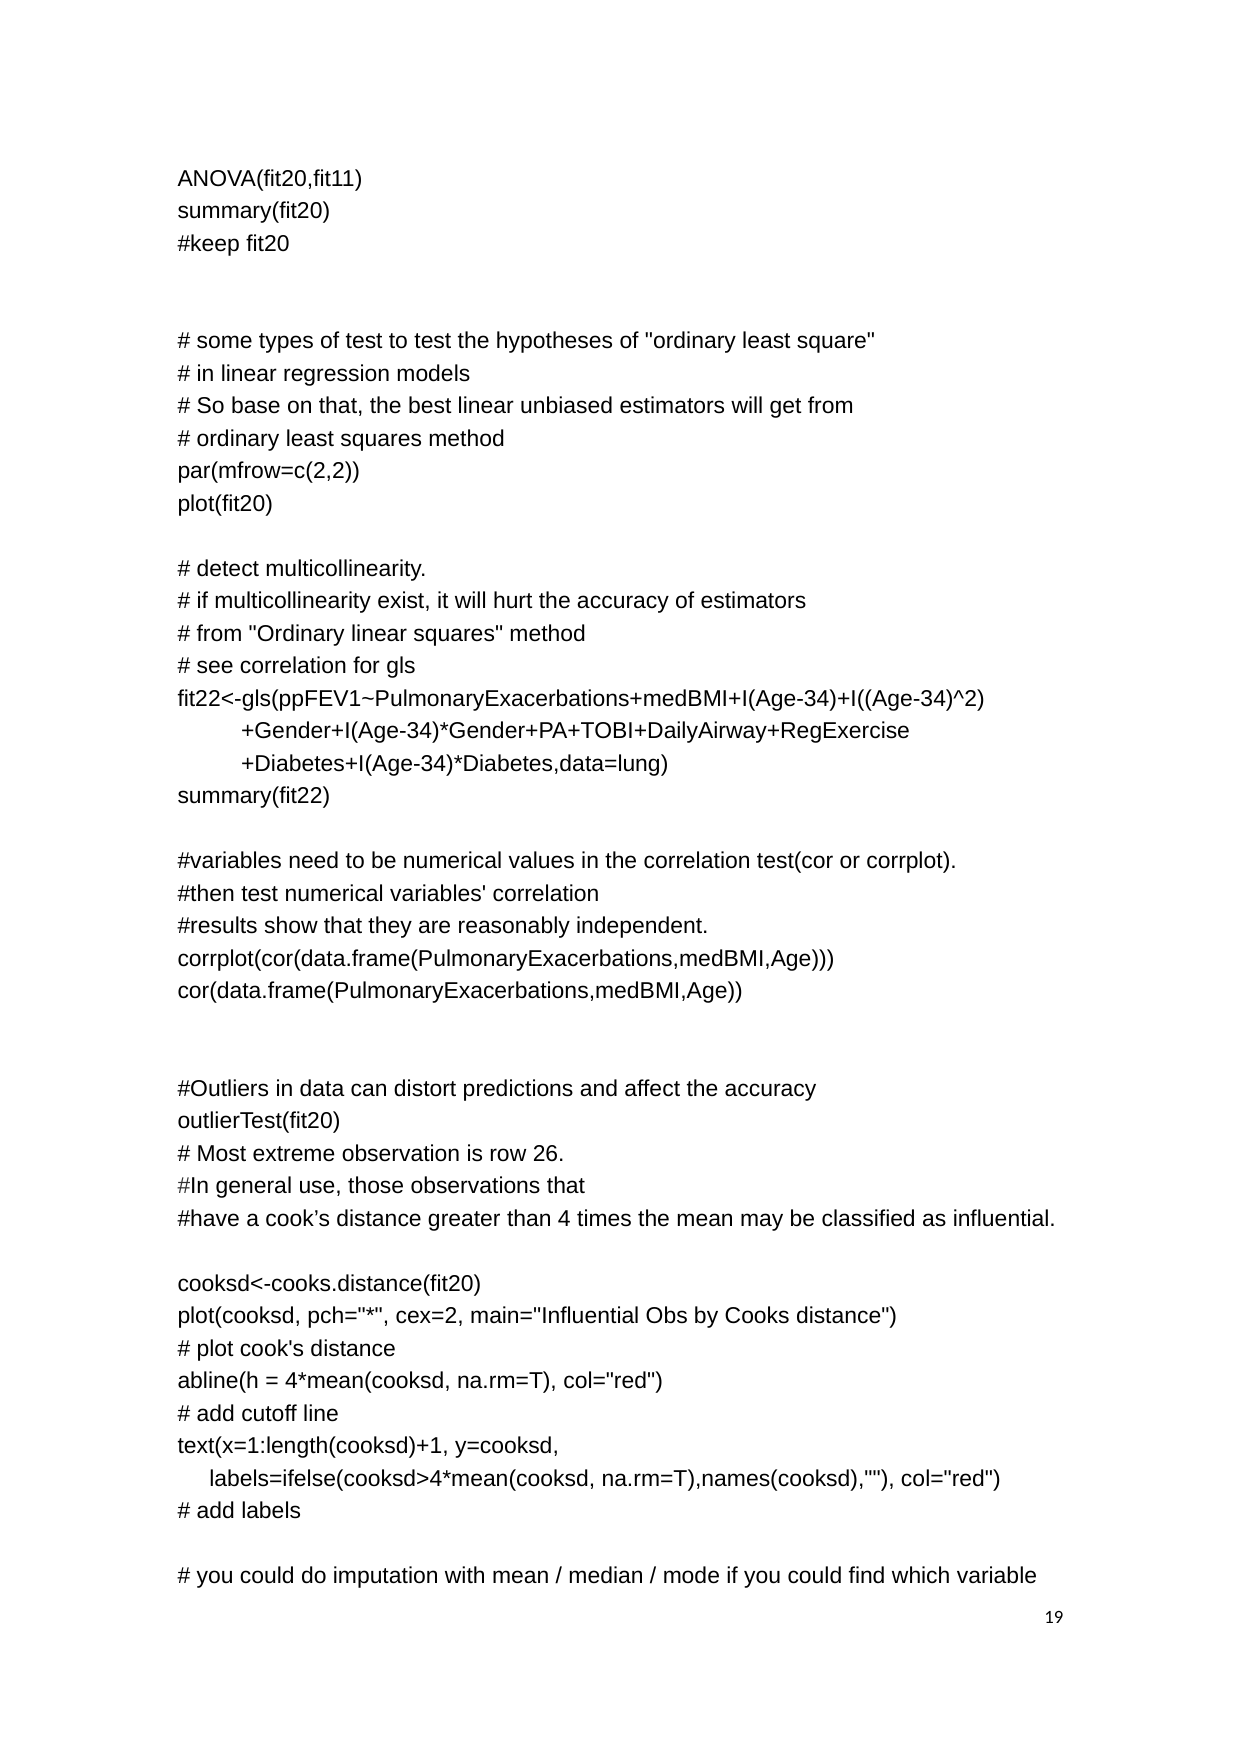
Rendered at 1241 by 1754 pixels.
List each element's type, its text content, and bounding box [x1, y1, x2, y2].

text cooksd<-cooks.distance(fit20) [177, 1267, 1063, 1299]
text fit22<-gls(ppFEV1~PulmonaryExacerbations+medBMI+I(Age-34)+I((Age-34)^2) [177, 682, 1063, 714]
text +Gender+I(Age-34)*Gender+PA+TOBI+DailyAirway+RegExercise [177, 714, 1063, 747]
text # So base on that, the best linear unbiased estimators will get from [177, 389, 1063, 422]
text #then test numerical variables' correlation [177, 877, 1063, 909]
text # plot cook's distance [177, 1332, 1063, 1364]
text # some types of test to test the hypotheses of "ordinary least square" [177, 324, 1063, 357]
text #Outliers in data can distort predictions and affect the accuracy [177, 1072, 1063, 1104]
text outlierTest(fit20) [177, 1104, 1063, 1137]
text ANOVA(fit20,fit11) [177, 162, 1063, 194]
text #In general use, those observations that [177, 1169, 1063, 1202]
text summary(fit20) [177, 194, 1063, 227]
text #keep fit20 [177, 227, 1063, 259]
text # see correlation for gls [177, 649, 1063, 682]
text # Most extreme observation is row 26. [177, 1137, 1063, 1169]
text +Diabetes+I(Age-34)*Diabetes,data=lung) [177, 747, 1063, 779]
text # in linear regression models [177, 357, 1063, 389]
text # detect multicollinearity. [177, 552, 1063, 584]
text summary(fit22) [177, 779, 1063, 812]
text # if multicollinearity exist, it will hurt the accuracy of estimators [177, 584, 1063, 617]
text corrplot(cor(data.frame(PulmonaryExacerbations,medBMI,Age))) [177, 942, 1063, 974]
text par(mfrow=c(2,2)) [177, 454, 1063, 487]
text plot(cooksd, pch="*", cex=2, main="Influential Obs by Cooks distance") [177, 1299, 1063, 1332]
text # add labels [177, 1494, 1063, 1527]
text # from "Ordinary linear squares" method [177, 617, 1063, 649]
text labels=ifelse(cooksd>4*mean(cooksd, na.rm=T),names(cooksd),""), col="red") [177, 1462, 1063, 1494]
text #variables need to be numerical values in the correlation test(cor or corrplot). [177, 844, 1063, 877]
text # ordinary least squares method [177, 422, 1063, 454]
text text(x=1:length(cooksd)+1, y=cooksd, [177, 1429, 1063, 1462]
text abline(h = 4*mean(cooksd, na.rm=T), col="red") [177, 1364, 1063, 1397]
text cor(data.frame(PulmonaryExacerbations,medBMI,Age)) [177, 974, 1063, 1007]
text #results show that they are reasonably independent. [177, 909, 1063, 942]
text plot(fit20) [177, 487, 1063, 519]
text # add cutoff line [177, 1397, 1063, 1429]
text # you could do imputation with mean / median / mode if you could find which variable [177, 1559, 1063, 1592]
text #have a cook’s distance greater than 4 times the mean may be classified as influential. [177, 1202, 1063, 1234]
